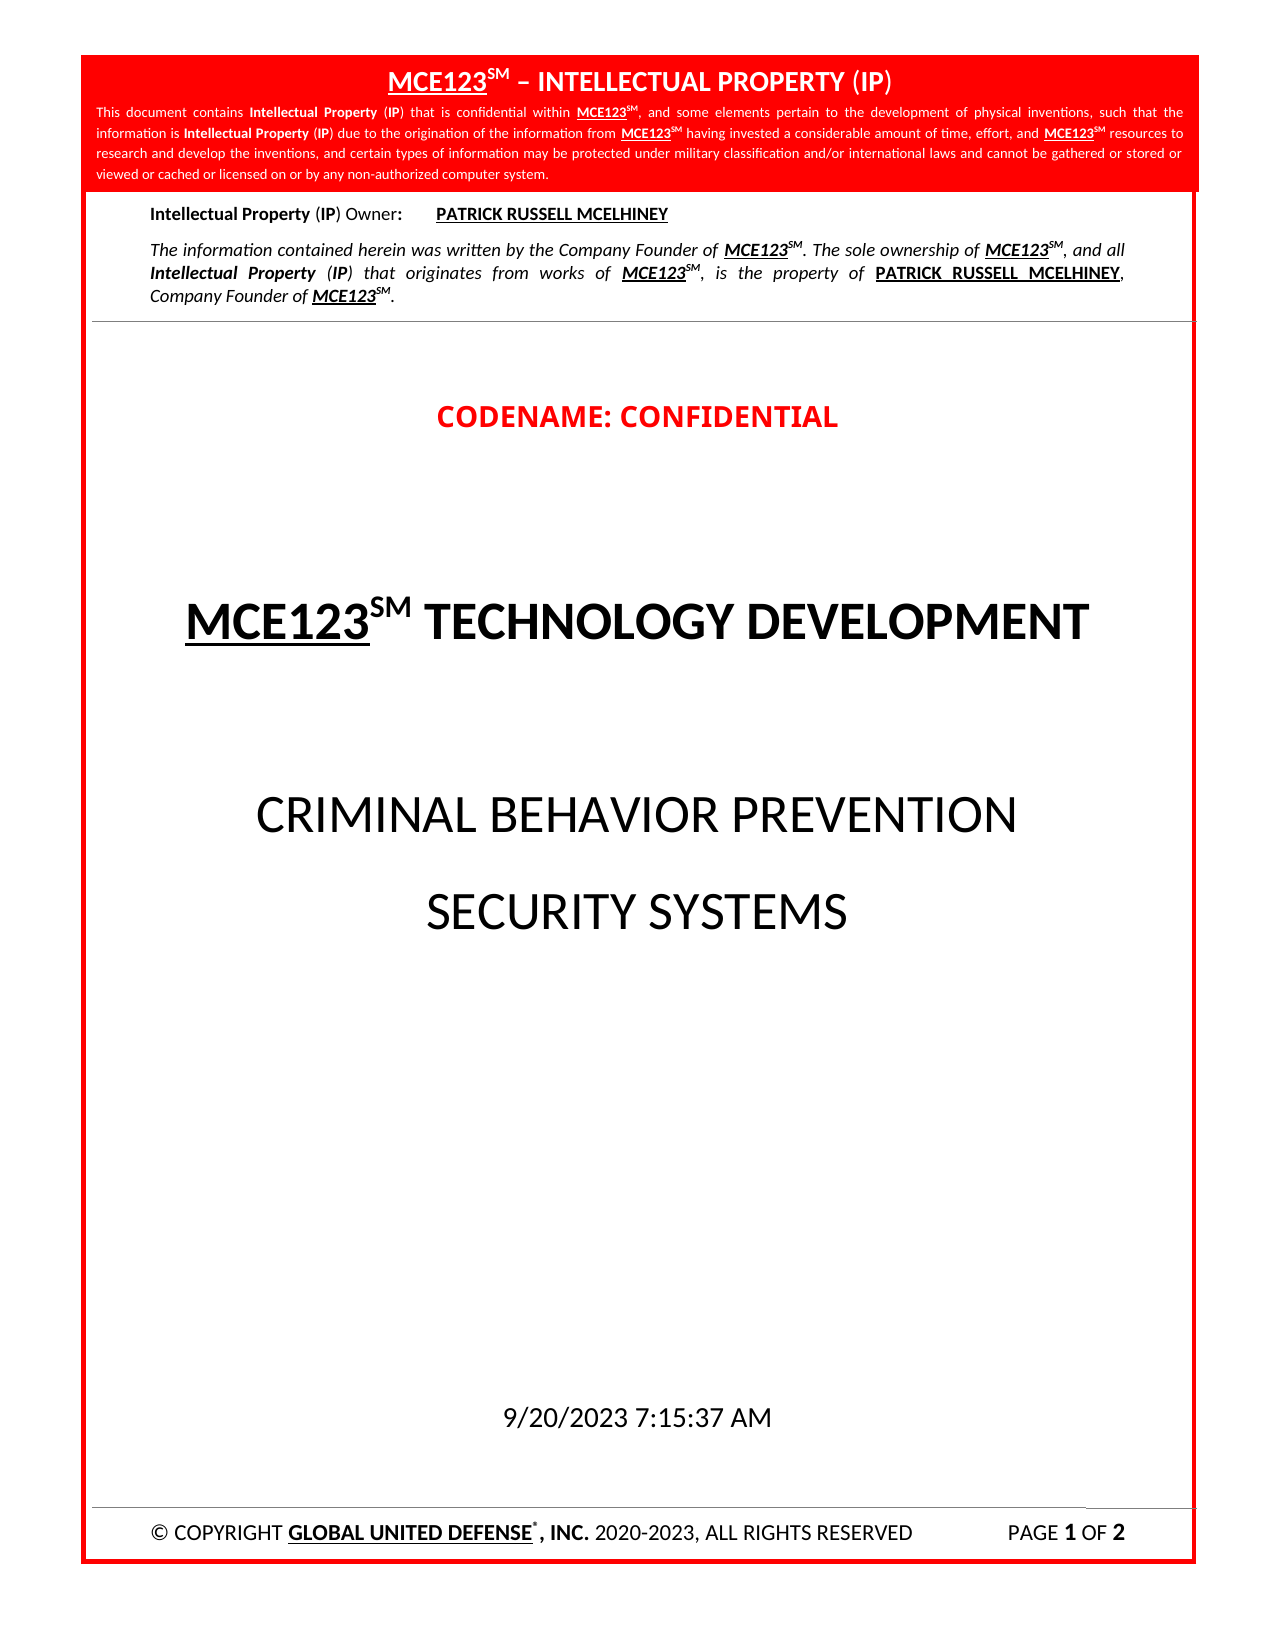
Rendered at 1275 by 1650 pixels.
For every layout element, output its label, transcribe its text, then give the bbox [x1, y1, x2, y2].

text 9/20/2023 7:15:37 AM [150, 1399, 1125, 1435]
text CODENAME: CONFIDENTIAL [150, 396, 1125, 436]
text CRIMINAL BEHAVIOR PREVENTION [150, 780, 1125, 846]
text MCE123SM TECHNOLOGY DEVELOPMENT [150, 586, 1125, 653]
text SECURITY SYSTEMS [150, 877, 1125, 943]
